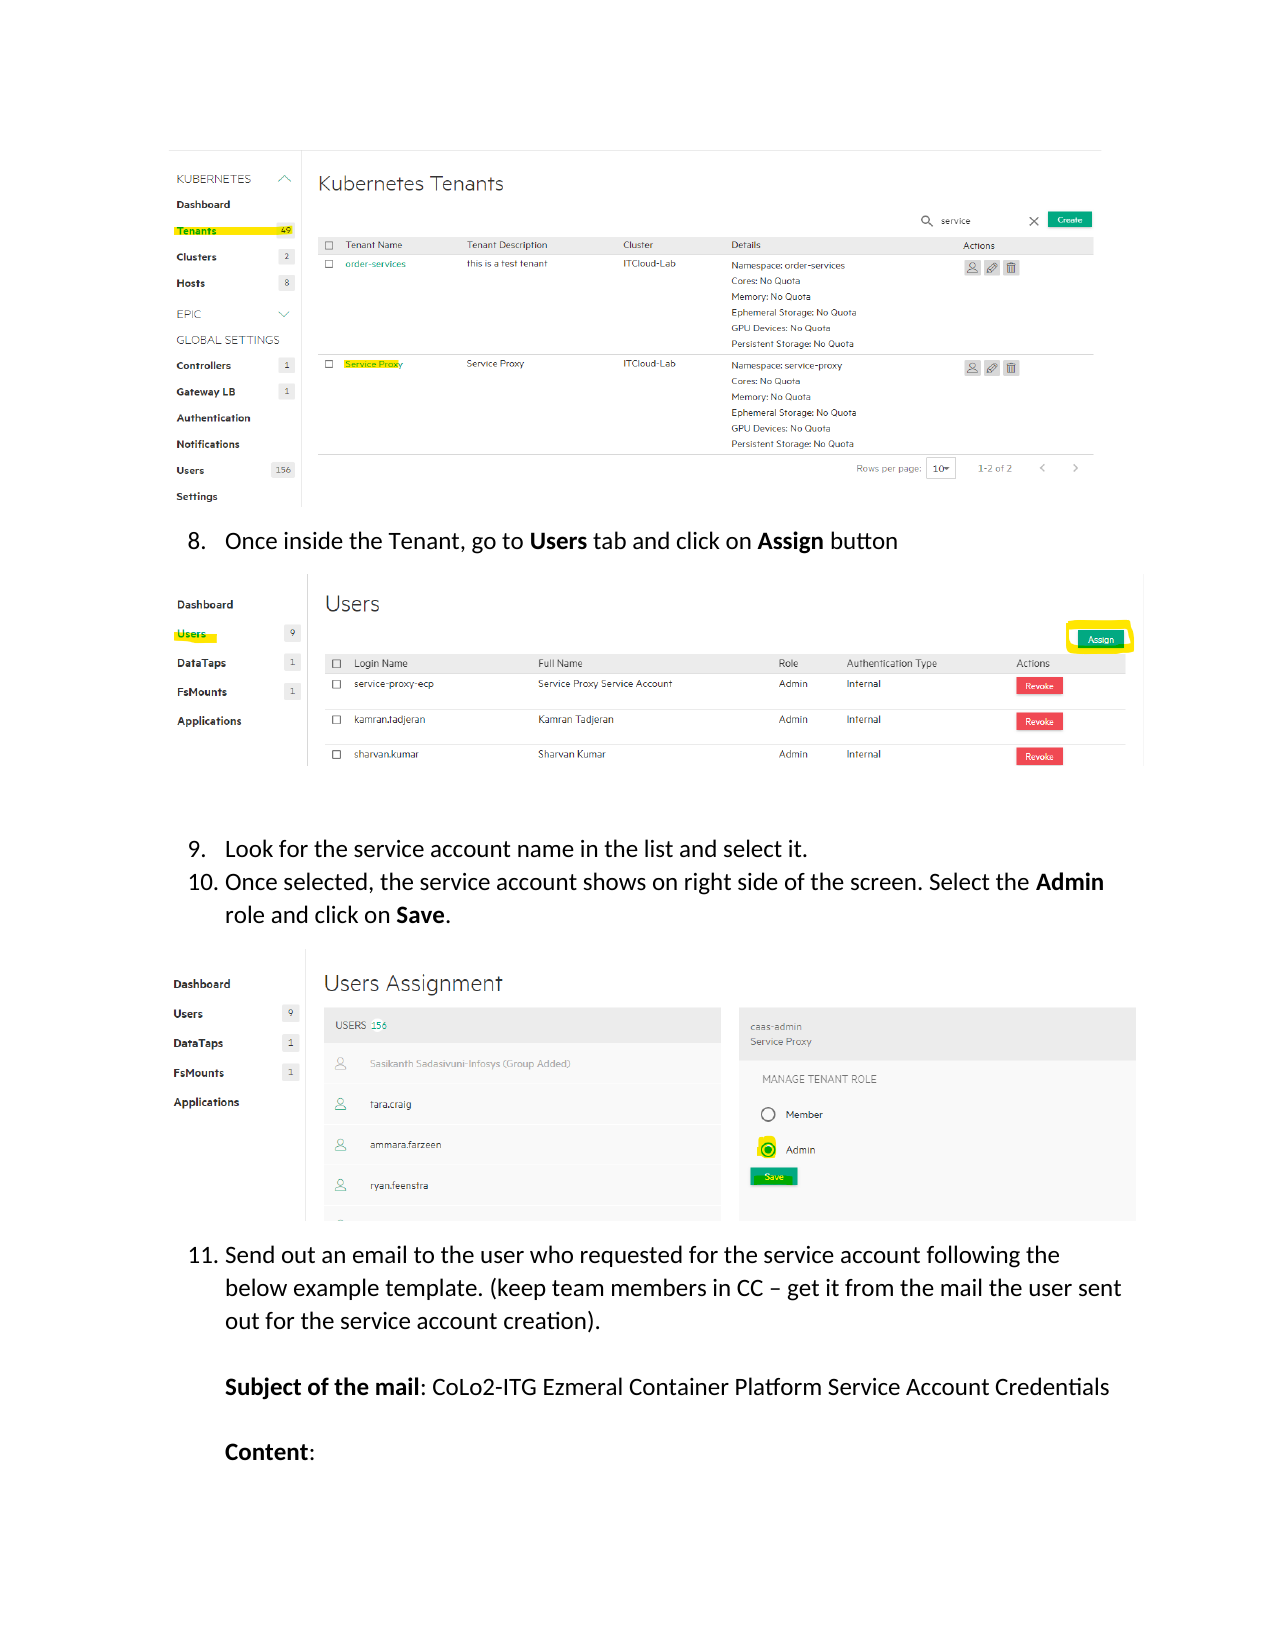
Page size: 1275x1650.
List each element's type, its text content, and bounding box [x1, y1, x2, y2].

list Send out an email to the user who requested for the service account following the below example template. (keep team members in CC – get it from the mail the user sent out for the service account creation). [187, 1239, 1125, 1335]
list Once inside the Tenant, go to Users tab and click on Assign button [187, 525, 1125, 556]
list Subject of the mail: CoLo2-ITG Ezmeral Container Platform Service Account Credentials [225, 1371, 1125, 1401]
list Look for the service account name in the list and select it. [187, 834, 1125, 864]
list Once selected, the service account shows on right side of the screen. Select the Admin role and click on Save. [187, 867, 1125, 930]
list Content: [225, 1436, 1125, 1467]
